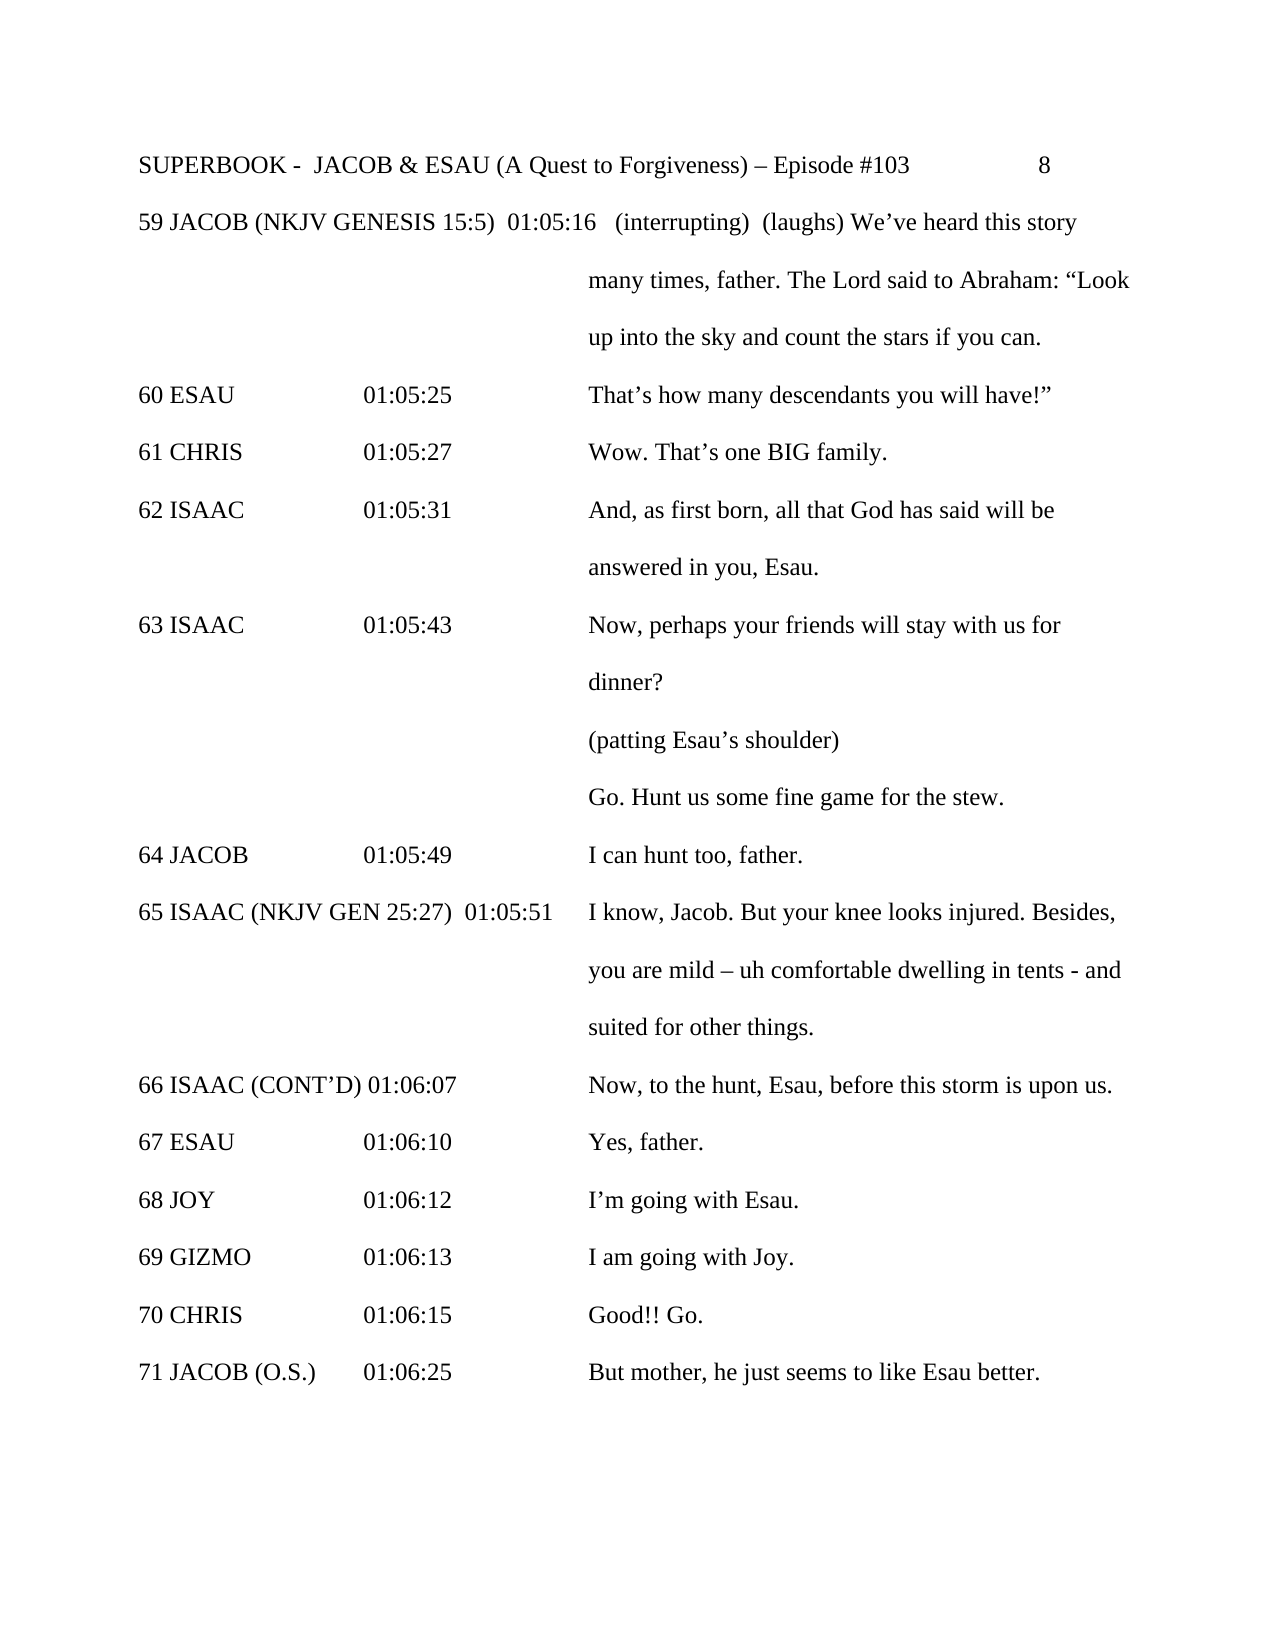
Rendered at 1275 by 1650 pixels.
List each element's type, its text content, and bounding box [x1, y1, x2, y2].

text 66 ISAAC (CONT’D) 01:06:07 Now, to the hunt, Esau, before this storm is upon us. [138, 1070, 1137, 1099]
text 59 JACOB (NKJV GENESIS 15:5) 01:05:16 (interrupting) (laughs) We’ve heard this story many times, father. The Lord said to Abraham: “Look up into the sky and count the stars if you can. [138, 207, 1137, 351]
text 67 ESAU 01:06:10 Yes, father. [138, 1127, 1137, 1156]
text 60 ESAU 01:05:25 That’s how many descendants you will have!” [138, 380, 1137, 409]
text 70 CHRIS 01:06:15 Good!! Go. [138, 1300, 1137, 1329]
text 71 JACOB (O.S.) 01:06:25 But mother, he just seems to like Esau better. [138, 1357, 1137, 1386]
text (patting Esau’s shoulder) [138, 725, 1137, 754]
text 65 ISAAC (NKJV GEN 25:27) 01:05:51 I know, Jacob. But your knee looks injured. Besides, you are mild – uh comfortable dwelling in tents - and suited for other things. [138, 897, 1137, 1041]
text 62 ISAAC 01:05:31 And, as first born, all that God has said will be answered in you, Esau. [138, 495, 1137, 581]
text 61 CHRIS 01:05:27 Wow. That’s one BIG family. [138, 437, 1137, 466]
text 68 JOY 01:06:12 I’m going with Esau. [138, 1185, 1137, 1214]
text Go. Hunt us some fine game for the stew. [138, 782, 1137, 811]
text 69 GIZMO 01:06:13 I am going with Joy. [138, 1242, 1137, 1271]
text 64 JACOB 01:05:49 I can hunt too, father. [138, 840, 1137, 869]
text 63 ISAAC 01:05:43 Now, perhaps your friends will stay with us for dinner? [138, 610, 1137, 696]
